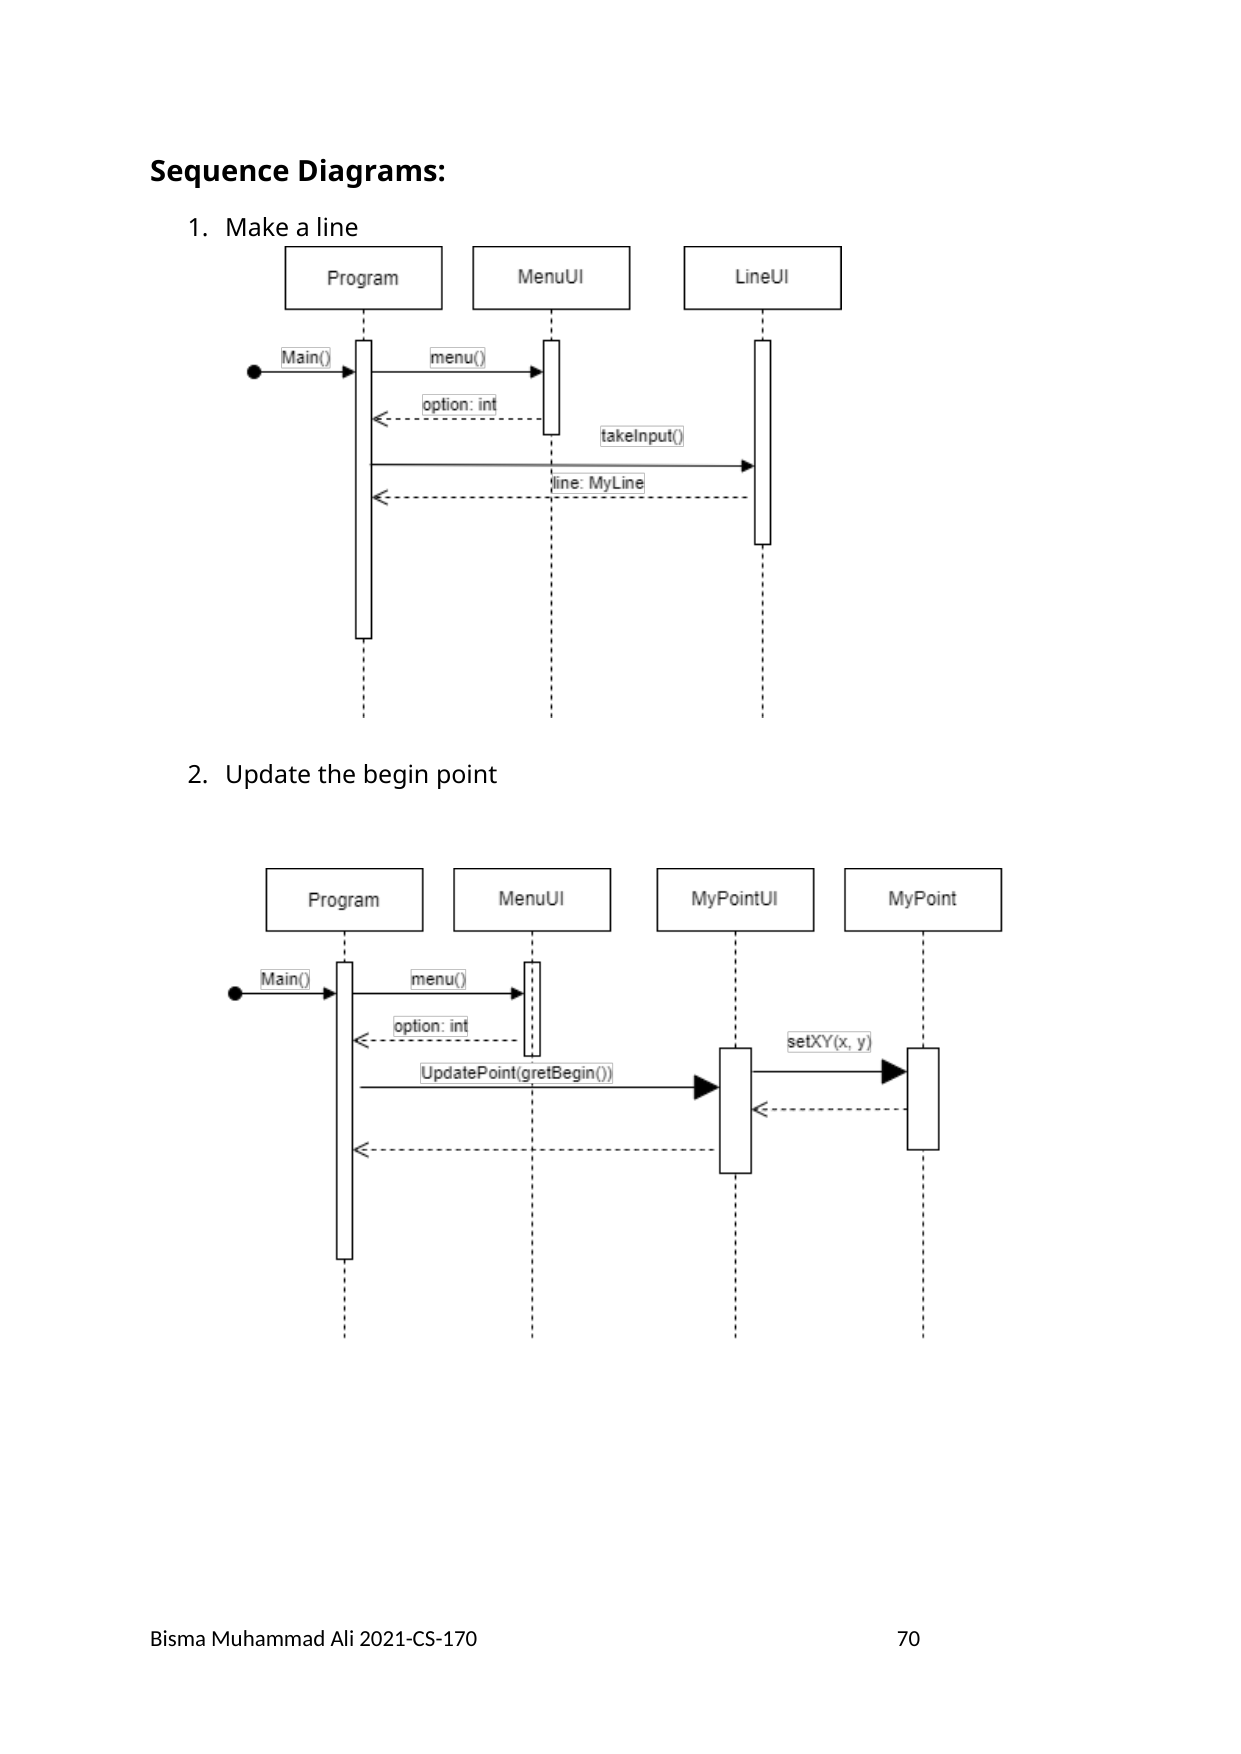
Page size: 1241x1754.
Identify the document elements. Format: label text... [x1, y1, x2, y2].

list Make a line [187, 209, 1090, 243]
picture [238, 246, 842, 718]
text Sequence Diagrams: [150, 150, 1090, 190]
picture [219, 868, 1004, 1340]
list Update the begin point [187, 757, 1090, 791]
